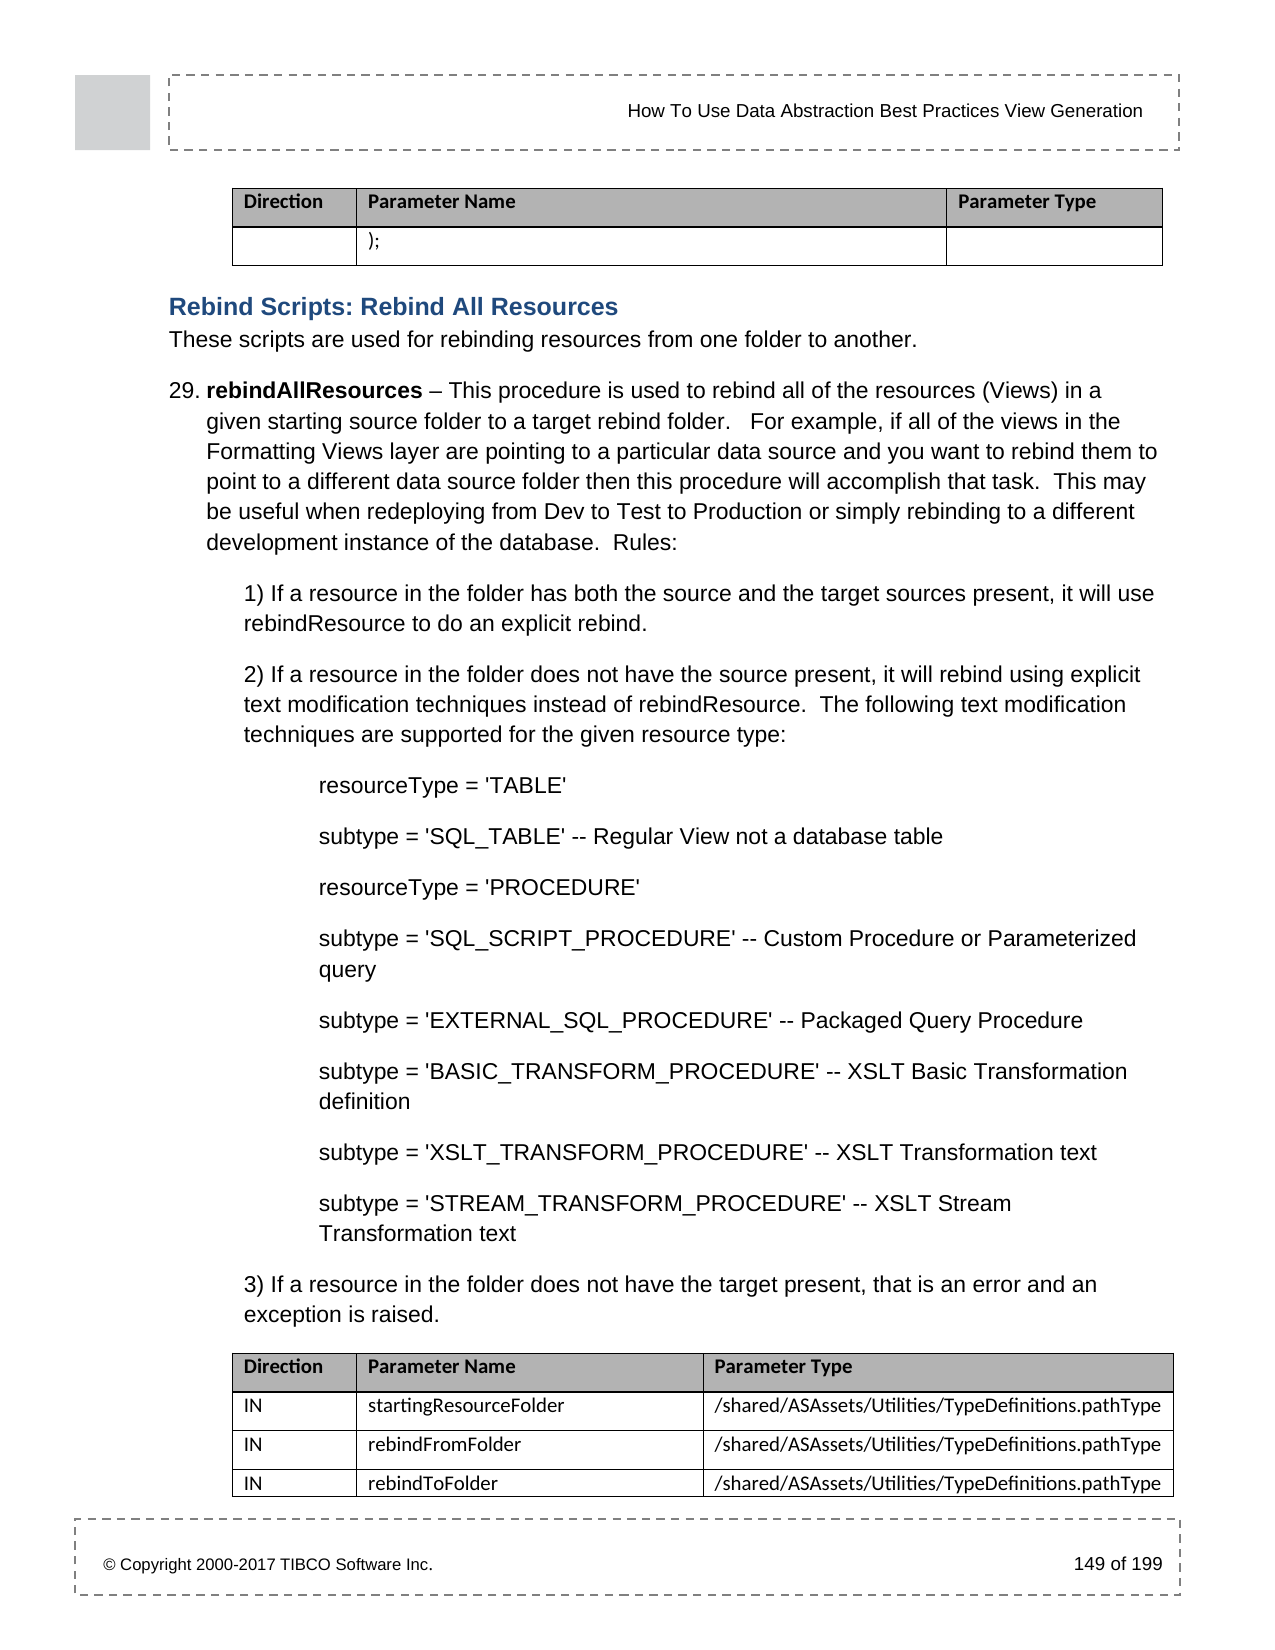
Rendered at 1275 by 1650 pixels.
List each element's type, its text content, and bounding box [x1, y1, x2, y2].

text subtype = 'BASIC_TRANSFORM_PROCEDURE' -- XSLT Basic Transformation definition [319, 1058, 1161, 1114]
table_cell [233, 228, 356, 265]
text subtype = 'SQL_SCRIPT_PROCEDURE' -- Custom Procedure or Parameterized query [319, 925, 1161, 982]
text subtype = 'EXTERNAL_SQL_PROCEDURE' -- Packaged Query Procedure [319, 1007, 1161, 1033]
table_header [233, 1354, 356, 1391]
text 2) If a resource in the folder does not have the source present, it will rebind using explicit text modification techniques instead of rebindResource. The following text modification techniques are supported for the given resource type: [244, 661, 1161, 748]
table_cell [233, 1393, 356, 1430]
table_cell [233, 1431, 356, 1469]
text subtype = 'SQL_TABLE' -- Regular View not a database table [319, 823, 1161, 850]
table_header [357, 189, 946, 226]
text These scripts are used for rebinding resources from one folder to another. [169, 326, 1161, 353]
text 1) If a resource in the folder has both the source and the target sources present, it will use rebindResource to do an explicit rebind. [244, 579, 1161, 636]
text resourceType = 'TABLE' [319, 772, 1161, 799]
text subtype = 'XSLT_TRANSFORM_PROCEDURE' -- XSLT Transformation text [319, 1139, 1161, 1165]
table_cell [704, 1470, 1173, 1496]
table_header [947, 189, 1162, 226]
text subtype = 'STREAM_TRANSFORM_PROCEDURE' -- XSLT Stream Transformation text [319, 1190, 1161, 1247]
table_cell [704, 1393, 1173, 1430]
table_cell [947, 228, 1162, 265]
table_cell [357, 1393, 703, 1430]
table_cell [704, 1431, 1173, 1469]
text 3) If a resource in the folder does not have the target present, that is an error and an exception is raised. [244, 1271, 1161, 1328]
subtitle Rebind Scripts: Rebind All Resources [169, 291, 1162, 320]
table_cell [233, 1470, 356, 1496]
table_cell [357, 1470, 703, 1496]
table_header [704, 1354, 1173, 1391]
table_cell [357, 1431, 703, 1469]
list rebindAllResources – This procedure is used to rebind all of the resources (Views) in a given starting source folder to a target rebind folder. For example, if all of the views in the Formatting Views layer are pointing to a particular data source and you want to rebind them to point to a different data source folder then this procedure will accomplish that task. This may be useful when redeploying from Dev to Test to Production or simply rebinding to a different development instance of the database. Rules: [169, 377, 1161, 555]
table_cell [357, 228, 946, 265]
text resourceType = 'PROCEDURE' [319, 874, 1161, 901]
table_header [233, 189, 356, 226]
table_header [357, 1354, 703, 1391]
